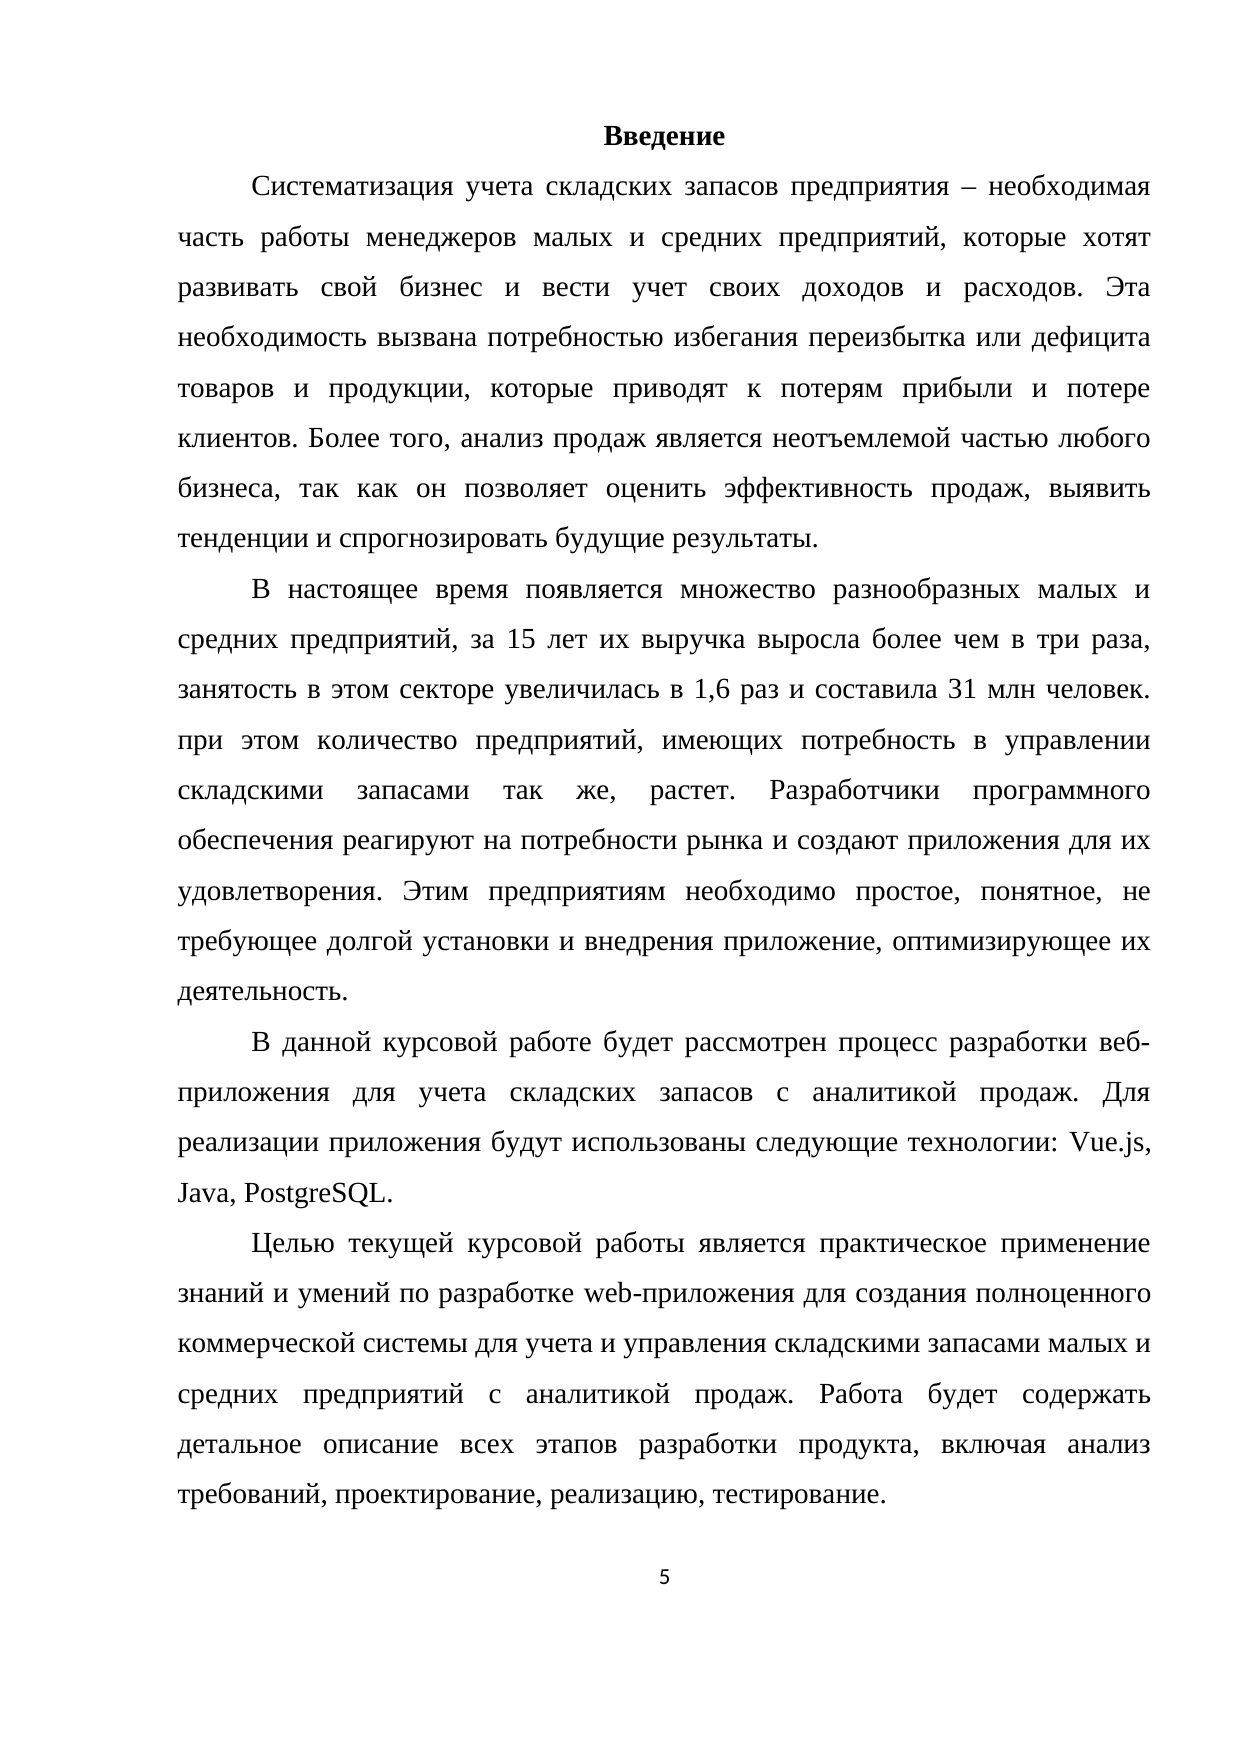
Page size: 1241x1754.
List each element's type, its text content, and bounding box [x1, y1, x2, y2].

text Систематизация учета складских запасов предприятия – необходимая часть работы менеджеров малых и средних предприятий, которые хотят развивать свой бизнес и вести учет своих доходов и расходов. Эта необходимость вызвана потребностью избегания переизбытка или дефицита товаров и продукции, которые приводят к потерям прибыли и потере клиентов. Более того, анализ продаж является неотъемлемой частью любого бизнеса, так как он позволяет оценить эффективность продаж, выявить тенденции и спрогнозировать будущие результаты. [177, 168, 1152, 554]
text В настоящее время появляется множество разнообразных малых и средних предприятий, за 15 лет их выручка выросла более чем в три раза, занятость в этом секторе увеличилась в 1,6 раз и составила 31 млн человек. при этом количество предприятий, имеющих потребность в управлении складскими запасами так же, растет. Разработчики программного обеспечения реагируют на потребности рынка и создают приложения для их удовлетворения. Этим предприятиям необходимо простое, понятное, не требующее долгой установки и внедрения приложение, оптимизирующее их деятельность. [177, 571, 1152, 1007]
text Целью текущей курсовой работы является практическое применение знаний и умений по разработке web-приложения для создания полноценного коммерческой системы для учета и управления складскими запасами малых и средних предприятий с аналитикой продаж. Работа будет содержать детальное описание всех этапов разработки продукта, включая анализ требований, проектирование, реализацию, тестирование. [177, 1225, 1152, 1510]
text Введение [177, 118, 1152, 152]
text В данной курсовой работе будет рассмотрен процесс разработки веб-приложения для учета складских запасов с аналитикой продаж. Для реализации приложения будут использованы следующие технологии: Vue.js, Java, PostgreSQL. [177, 1024, 1152, 1208]
